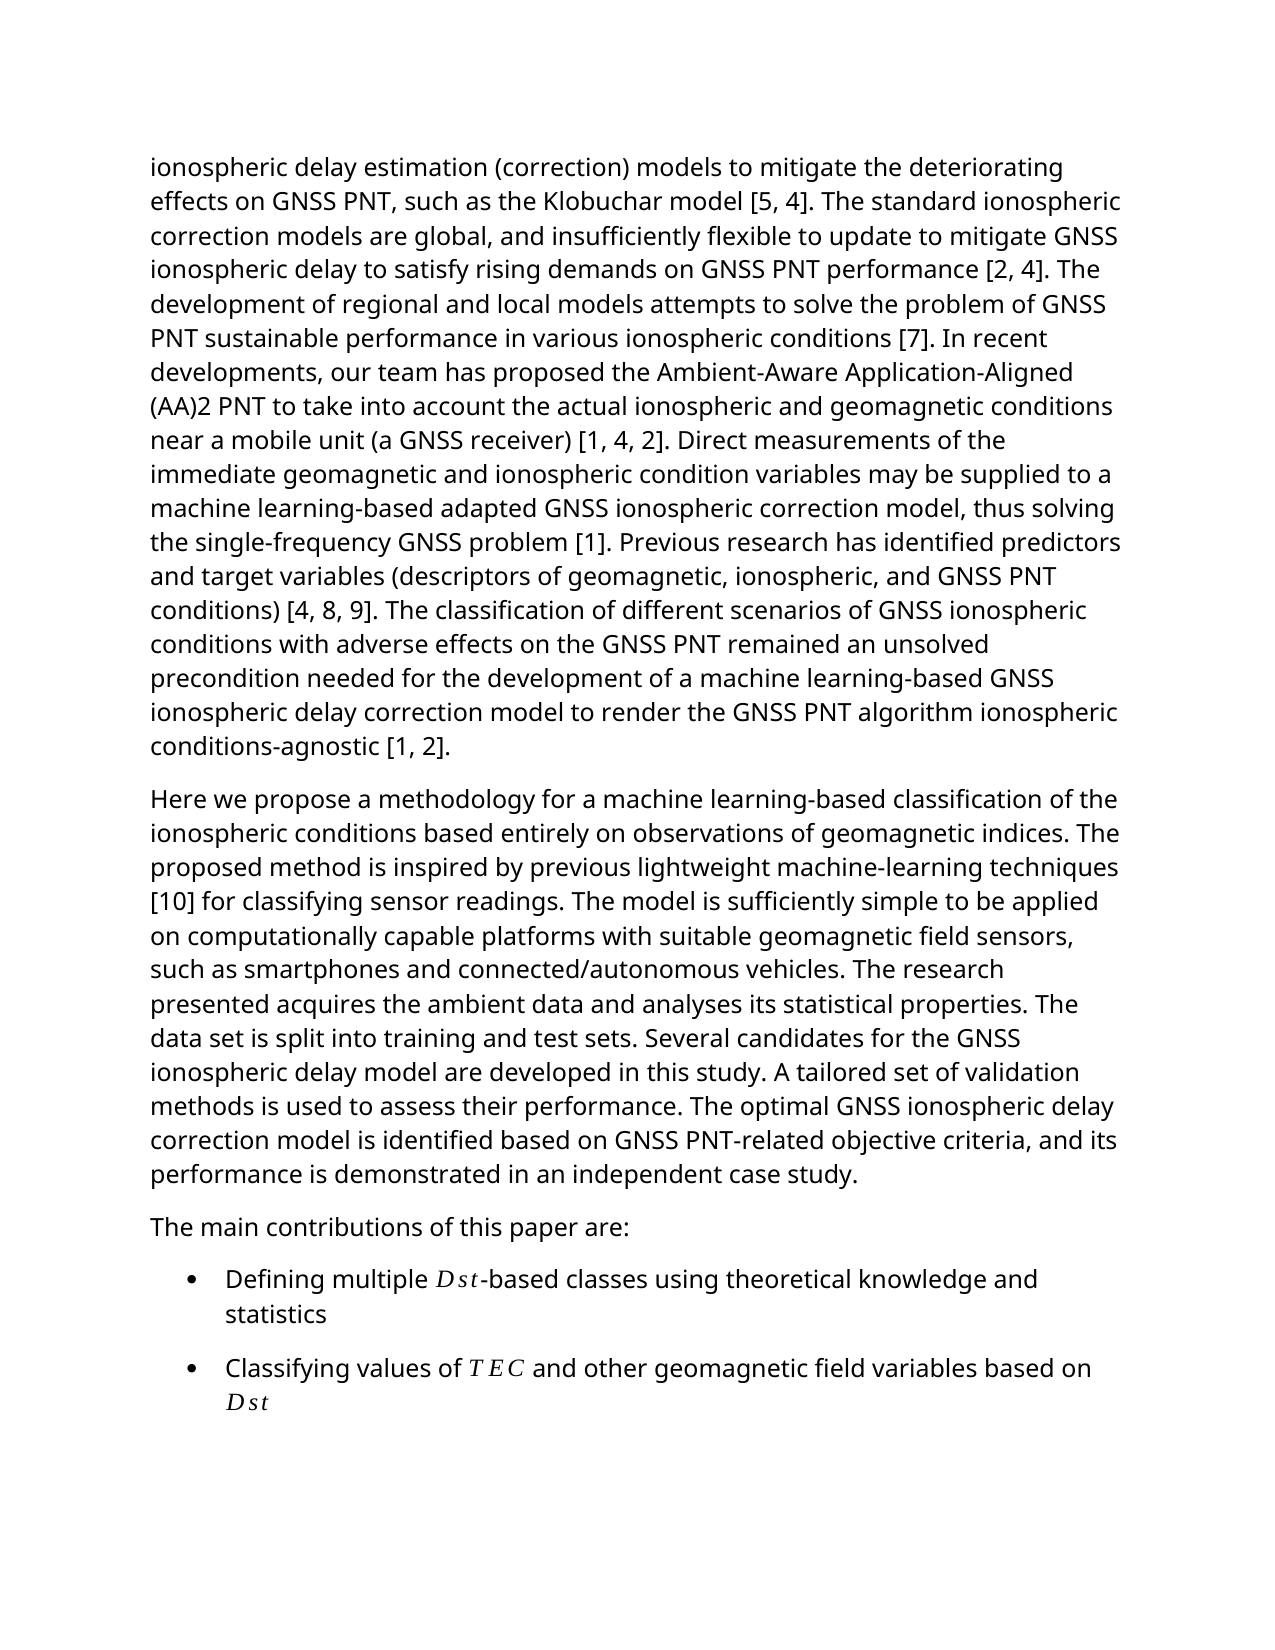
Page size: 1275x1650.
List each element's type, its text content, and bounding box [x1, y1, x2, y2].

text The main contributions of this paper are: [150, 1209, 1125, 1243]
list Classifying values of and other geomagnetic field variables based on [187, 1351, 1125, 1419]
text Here we propose a methodology for a machine learning-based classification of the ionospheric conditions based entirely on observations of geomagnetic indices. The proposed method is inspired by previous lightweight machine-learning techniques [10] for classifying sensor readings. The model is sufficiently simple to be applied on computationally capable platforms with suitable geomagnetic field sensors, such as smartphones and connected/autonomous vehicles. The research presented acquires the ambient data and analyses its statistical properties. The data set is split into training and test sets. Several candidates for the GNSS ionospheric delay model are developed in this study. A tailored set of validation methods is used to assess their performance. The optimal GNSS ionospheric delay correction model is identified based on GNSS PNT-related objective criteria, and its performance is demonstrated in an independent case study. [150, 782, 1125, 1191]
list Defining multiple -based classes using theoretical knowledge and statistics [187, 1262, 1125, 1330]
